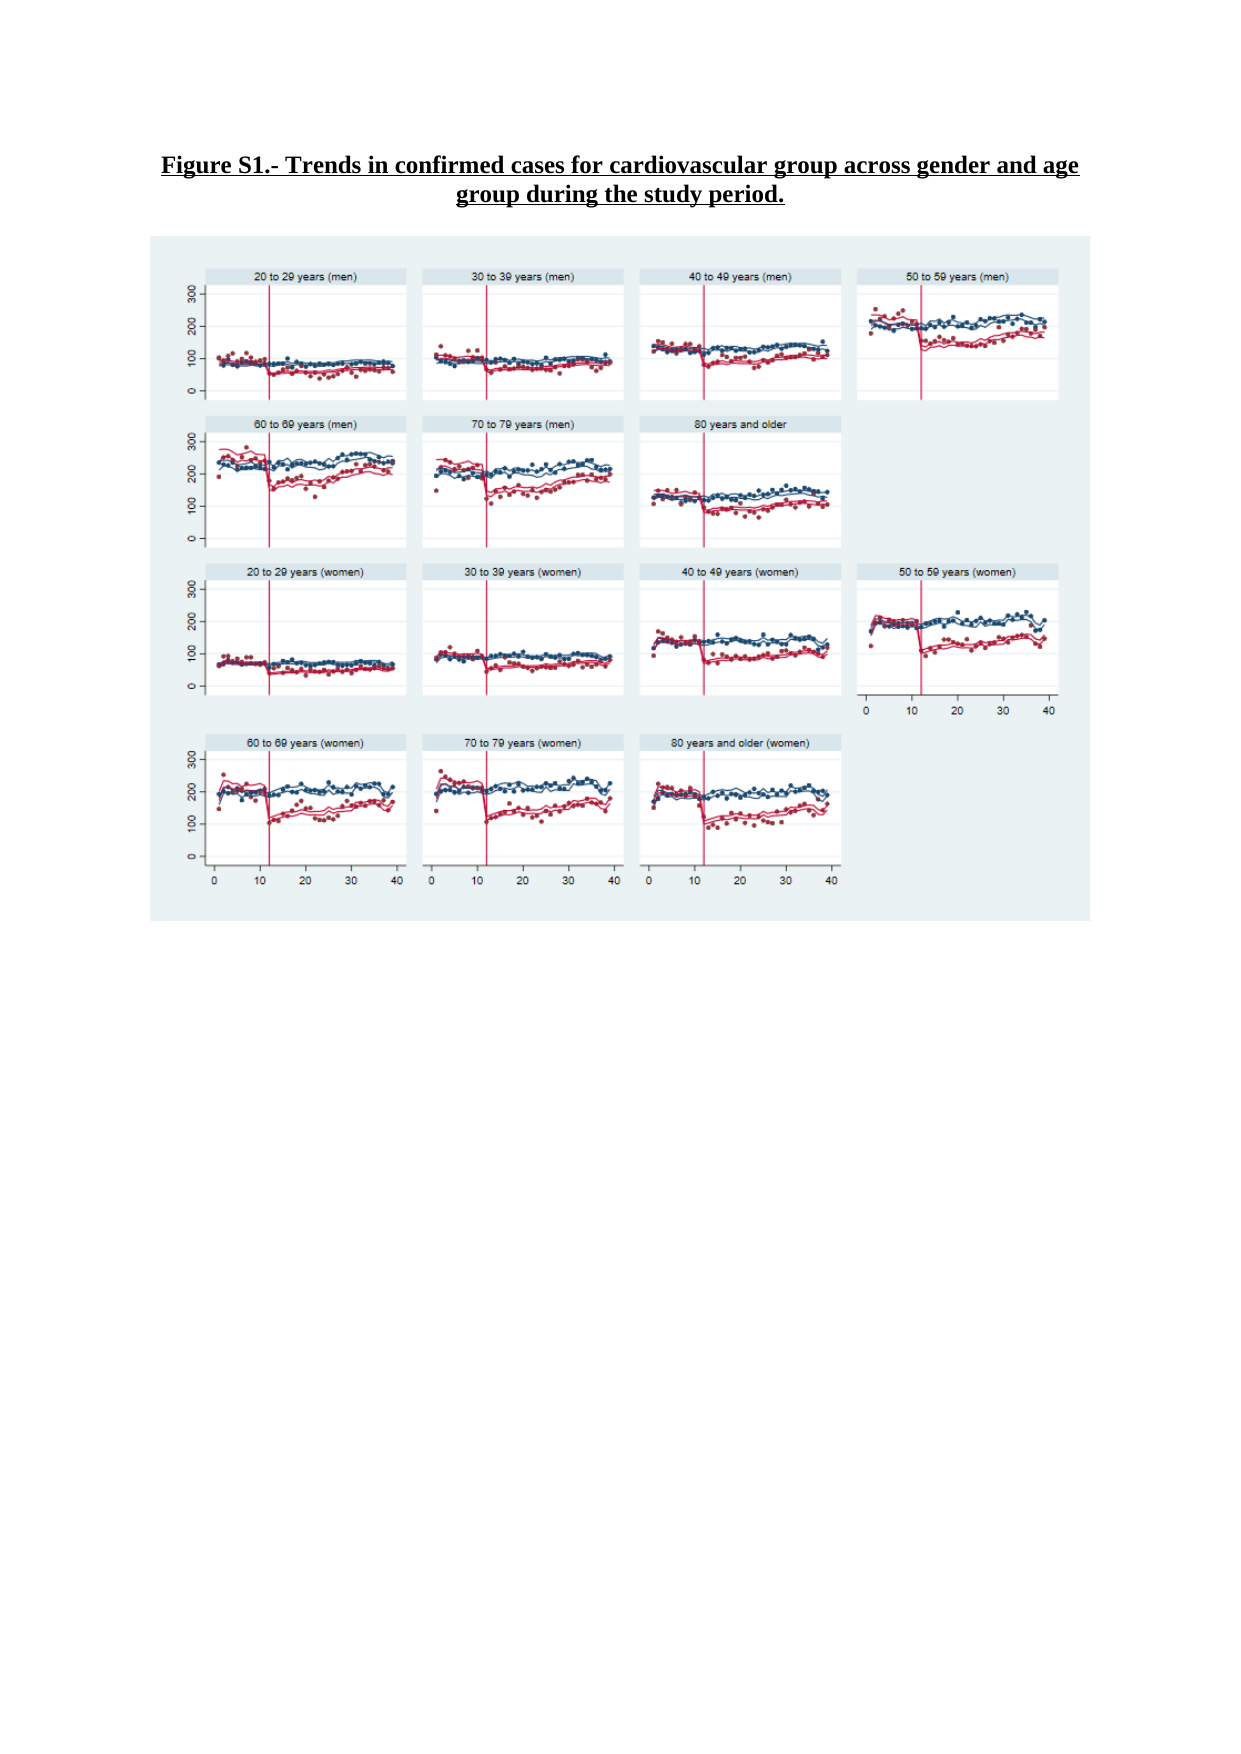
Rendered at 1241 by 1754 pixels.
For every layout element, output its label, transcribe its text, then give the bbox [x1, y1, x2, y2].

picture [150, 236, 1091, 921]
text Figure S1.- Trends in confirmed cases for cardiovascular group across gender and age group during the study period. [150, 150, 1090, 207]
